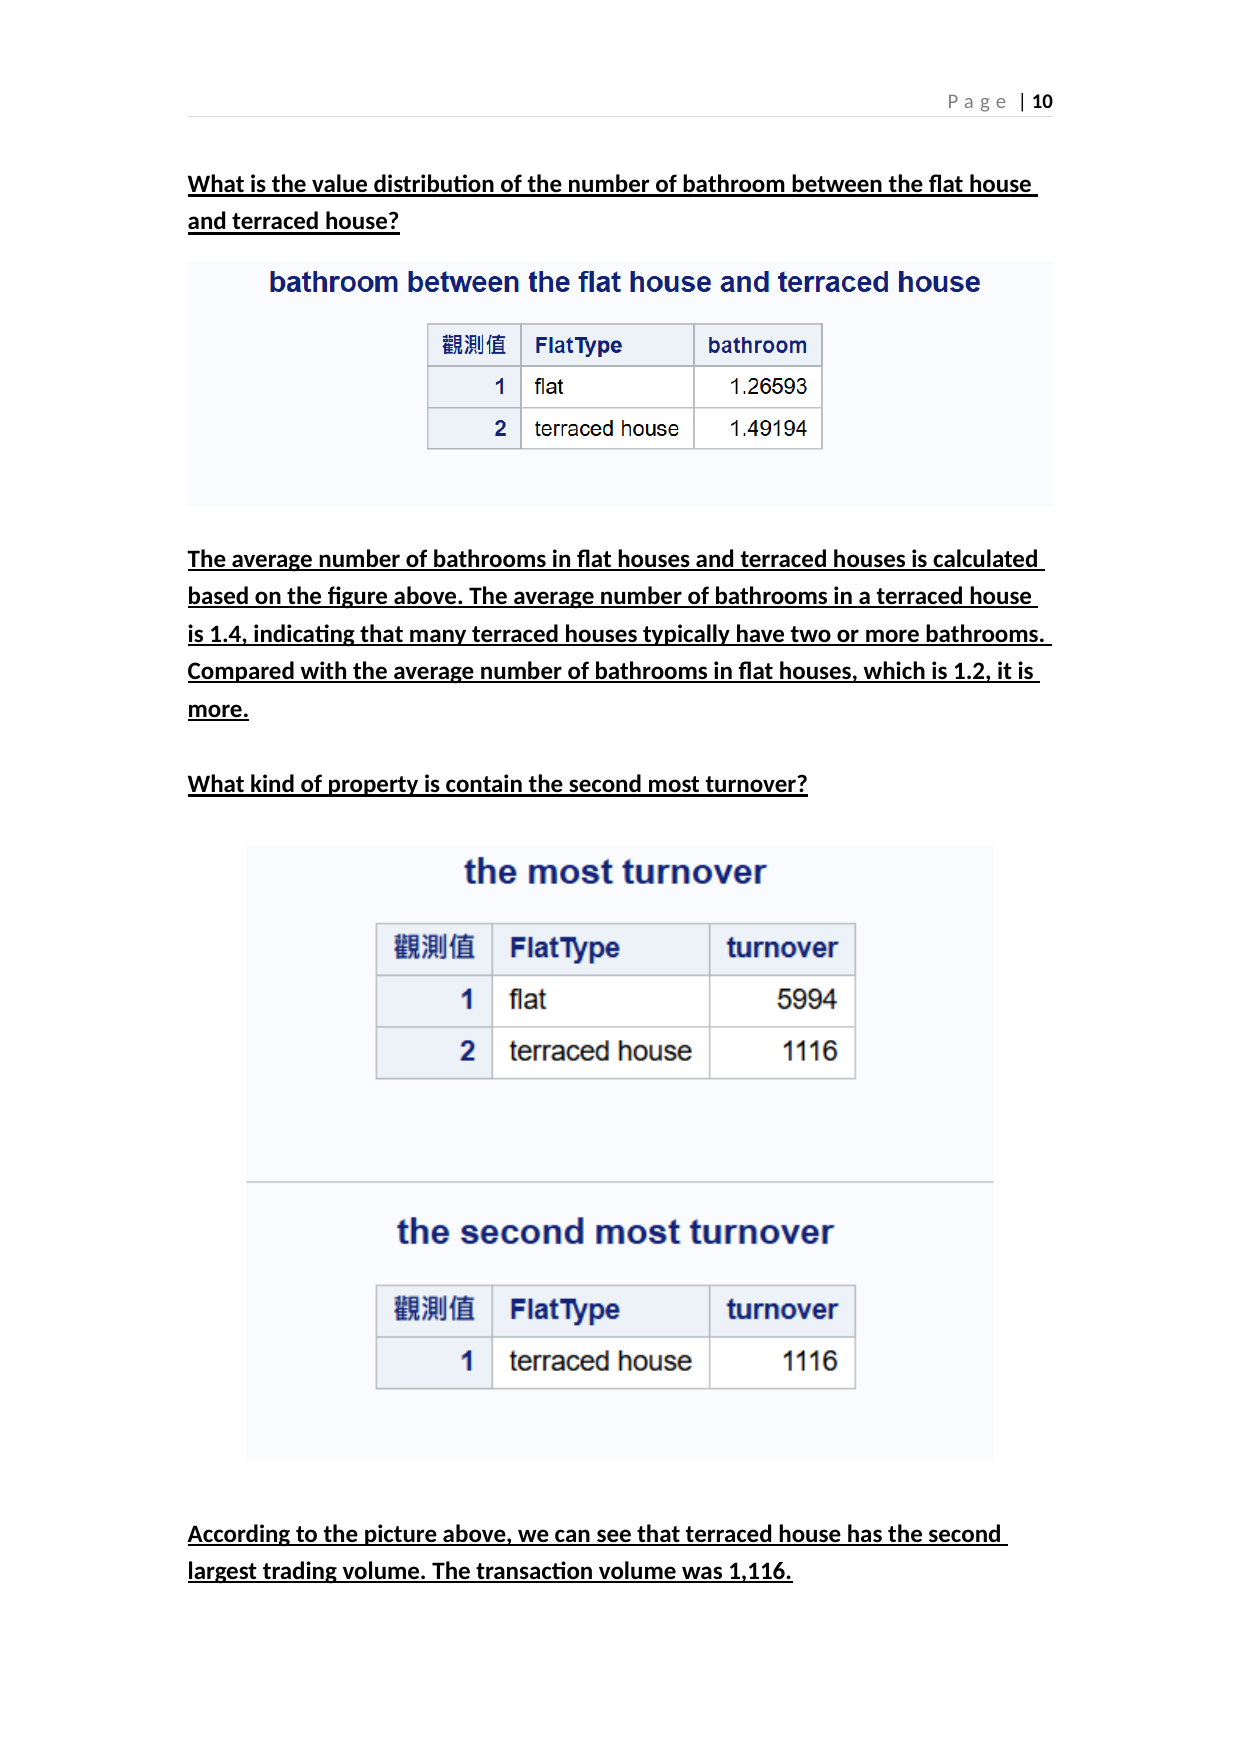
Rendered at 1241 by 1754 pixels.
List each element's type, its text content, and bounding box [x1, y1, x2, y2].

text The average number of bathrooms in flat houses and terraced houses is calculated based on the figure above. The average number of bathrooms in a terraced house is 1.4, indicating that many terraced houses typically have two or more bathrooms. Compared with the average number of bathrooms in flat houses, which is 1.2, it is more. [187, 539, 1053, 727]
picture [187, 239, 1053, 538]
text According to the picture above, we can see that terraced house has the second largest trading volume. The transaction volume was 1,116. [187, 1514, 1053, 1589]
picture [246, 802, 994, 1479]
text What kind of property is contain the second most turnover? [187, 764, 1053, 802]
text What is the value distribution of the number of bathroom between the flat house and terraced house? [187, 164, 1053, 239]
